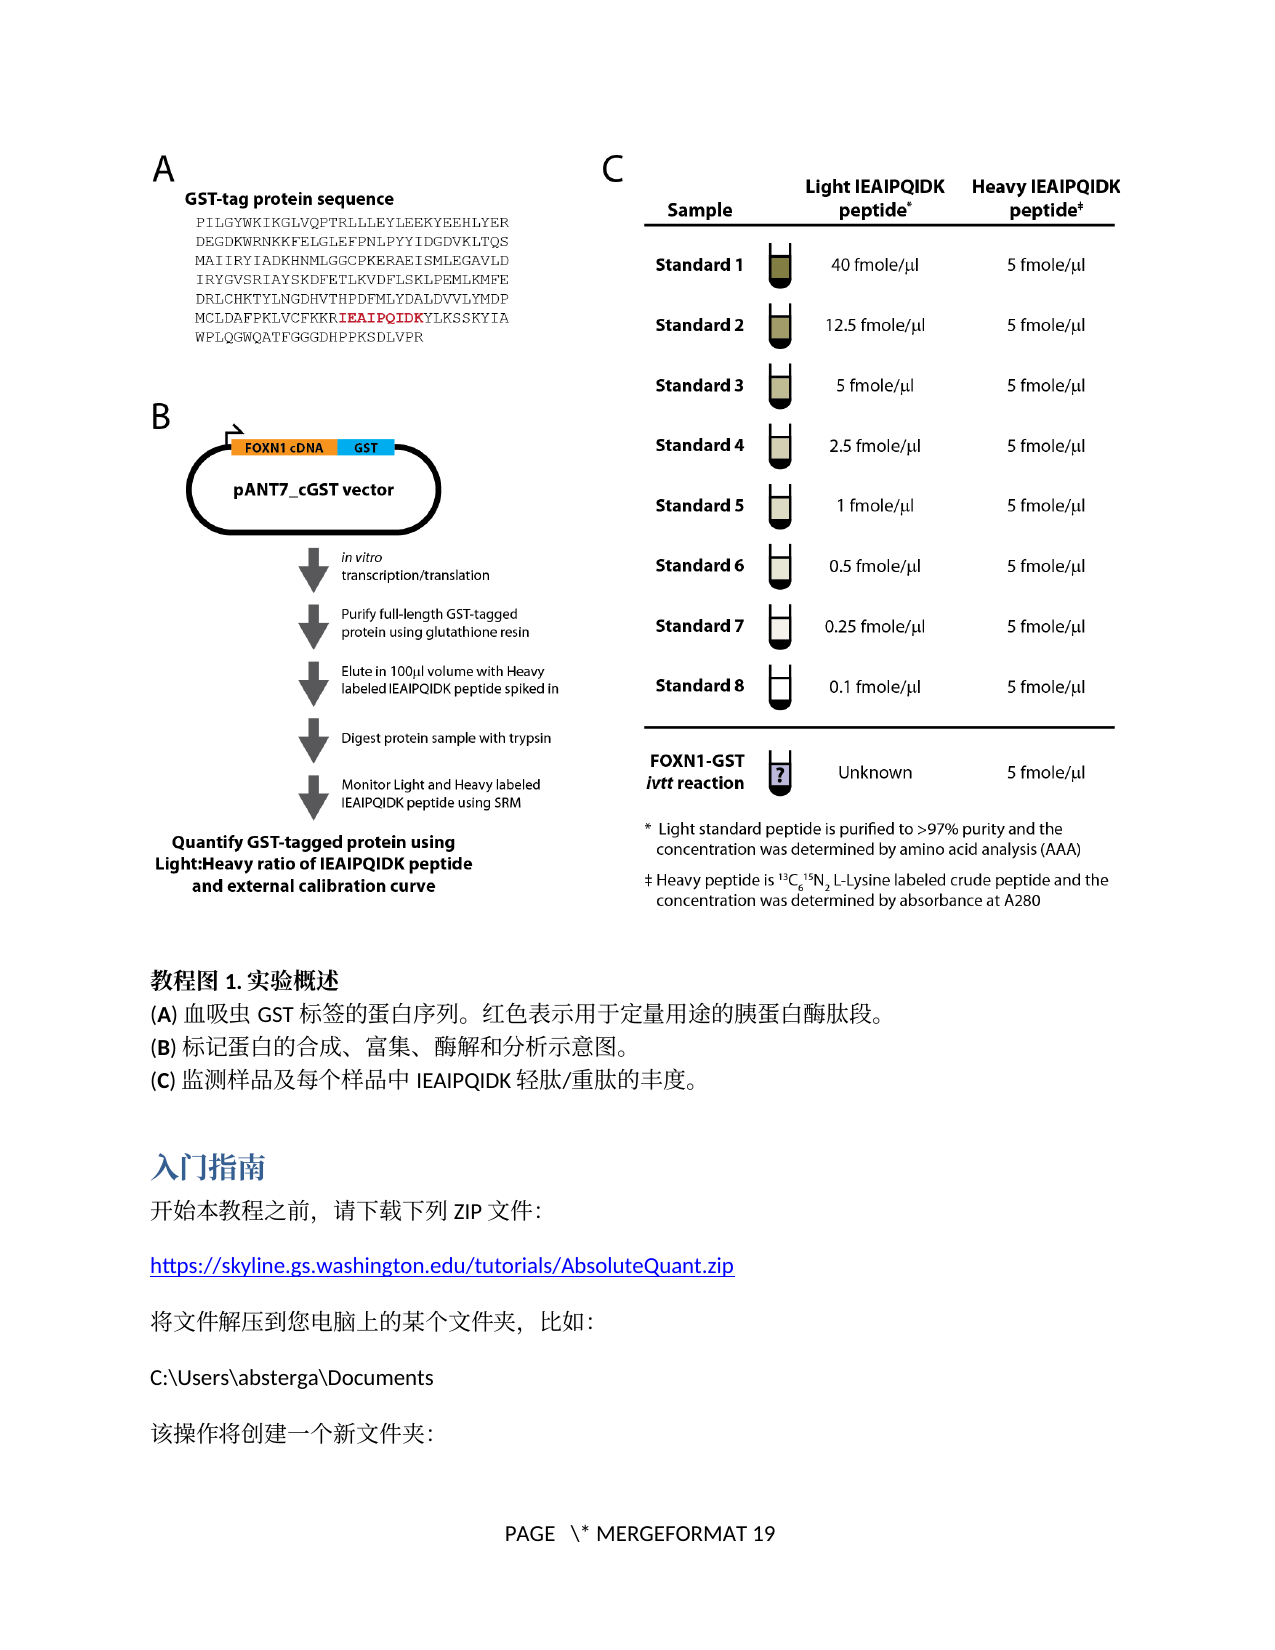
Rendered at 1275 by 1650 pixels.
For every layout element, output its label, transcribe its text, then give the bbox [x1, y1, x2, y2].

text (A) 血吸虫 GST 标签的蛋白序列。红色表示用于定量用途的胰蛋白酶肽段。 [150, 996, 1125, 1029]
picture [150, 150, 1121, 910]
text (C) 监测样品及每个样品中 IEAIPQIDK 轻肽/重肽的丰度。 [150, 1062, 1125, 1094]
subtitle 入门指南 [150, 1144, 1125, 1186]
text 教程图 1. 实验概述 [150, 963, 1125, 996]
text 将文件解压到您电脑上的某个文件夹，比如： [150, 1304, 1125, 1337]
text C:\Users\absterga\Documents [150, 1363, 1125, 1391]
text 开始本教程之前，请下载下列 ZIP 文件： [150, 1193, 1125, 1226]
text https://skyline.gs.washington.edu/tutorials/AbsoluteQuant.zip [150, 1251, 1125, 1279]
text (B) 标记蛋白的合成、富集、酶解和分析示意图。 [150, 1029, 1125, 1062]
text 该操作将创建一个新文件夹： [150, 1416, 1125, 1449]
